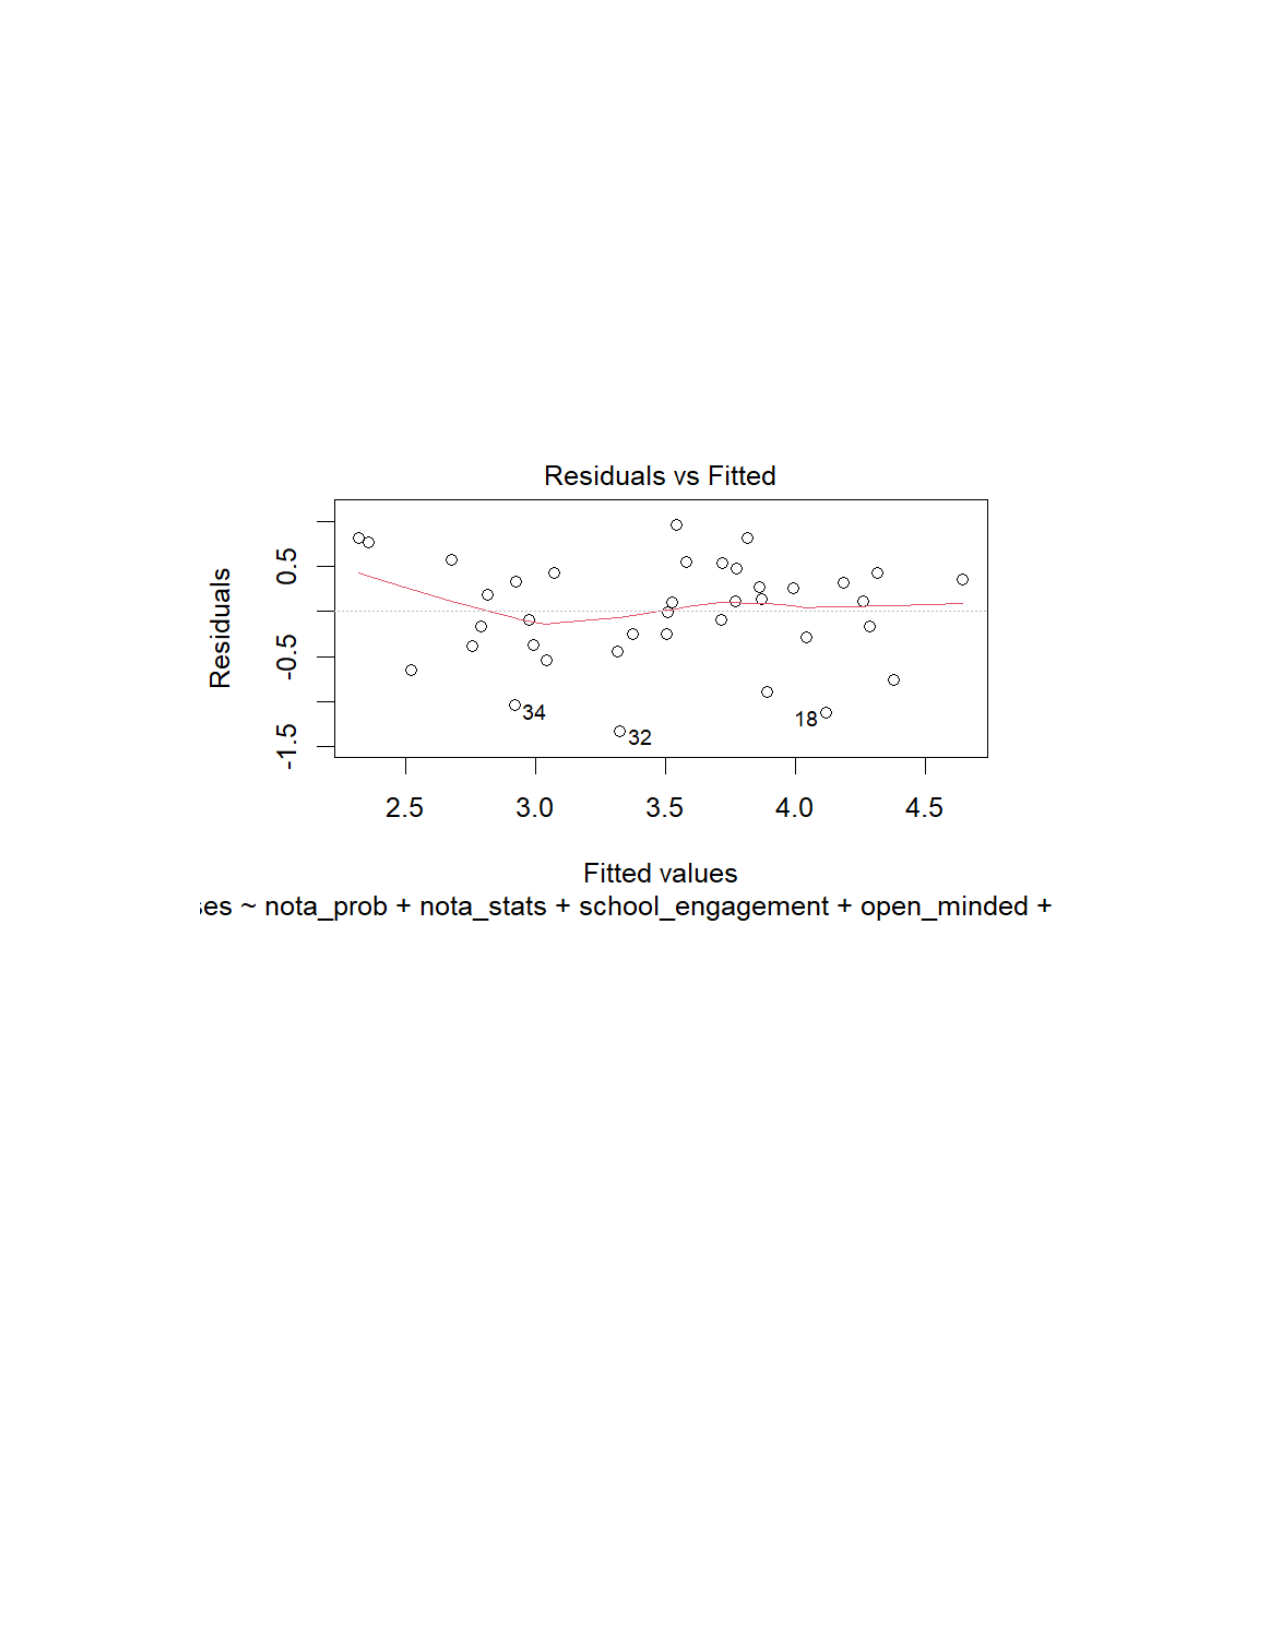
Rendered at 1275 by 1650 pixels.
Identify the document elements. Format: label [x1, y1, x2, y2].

picture [200, 365, 1055, 924]
